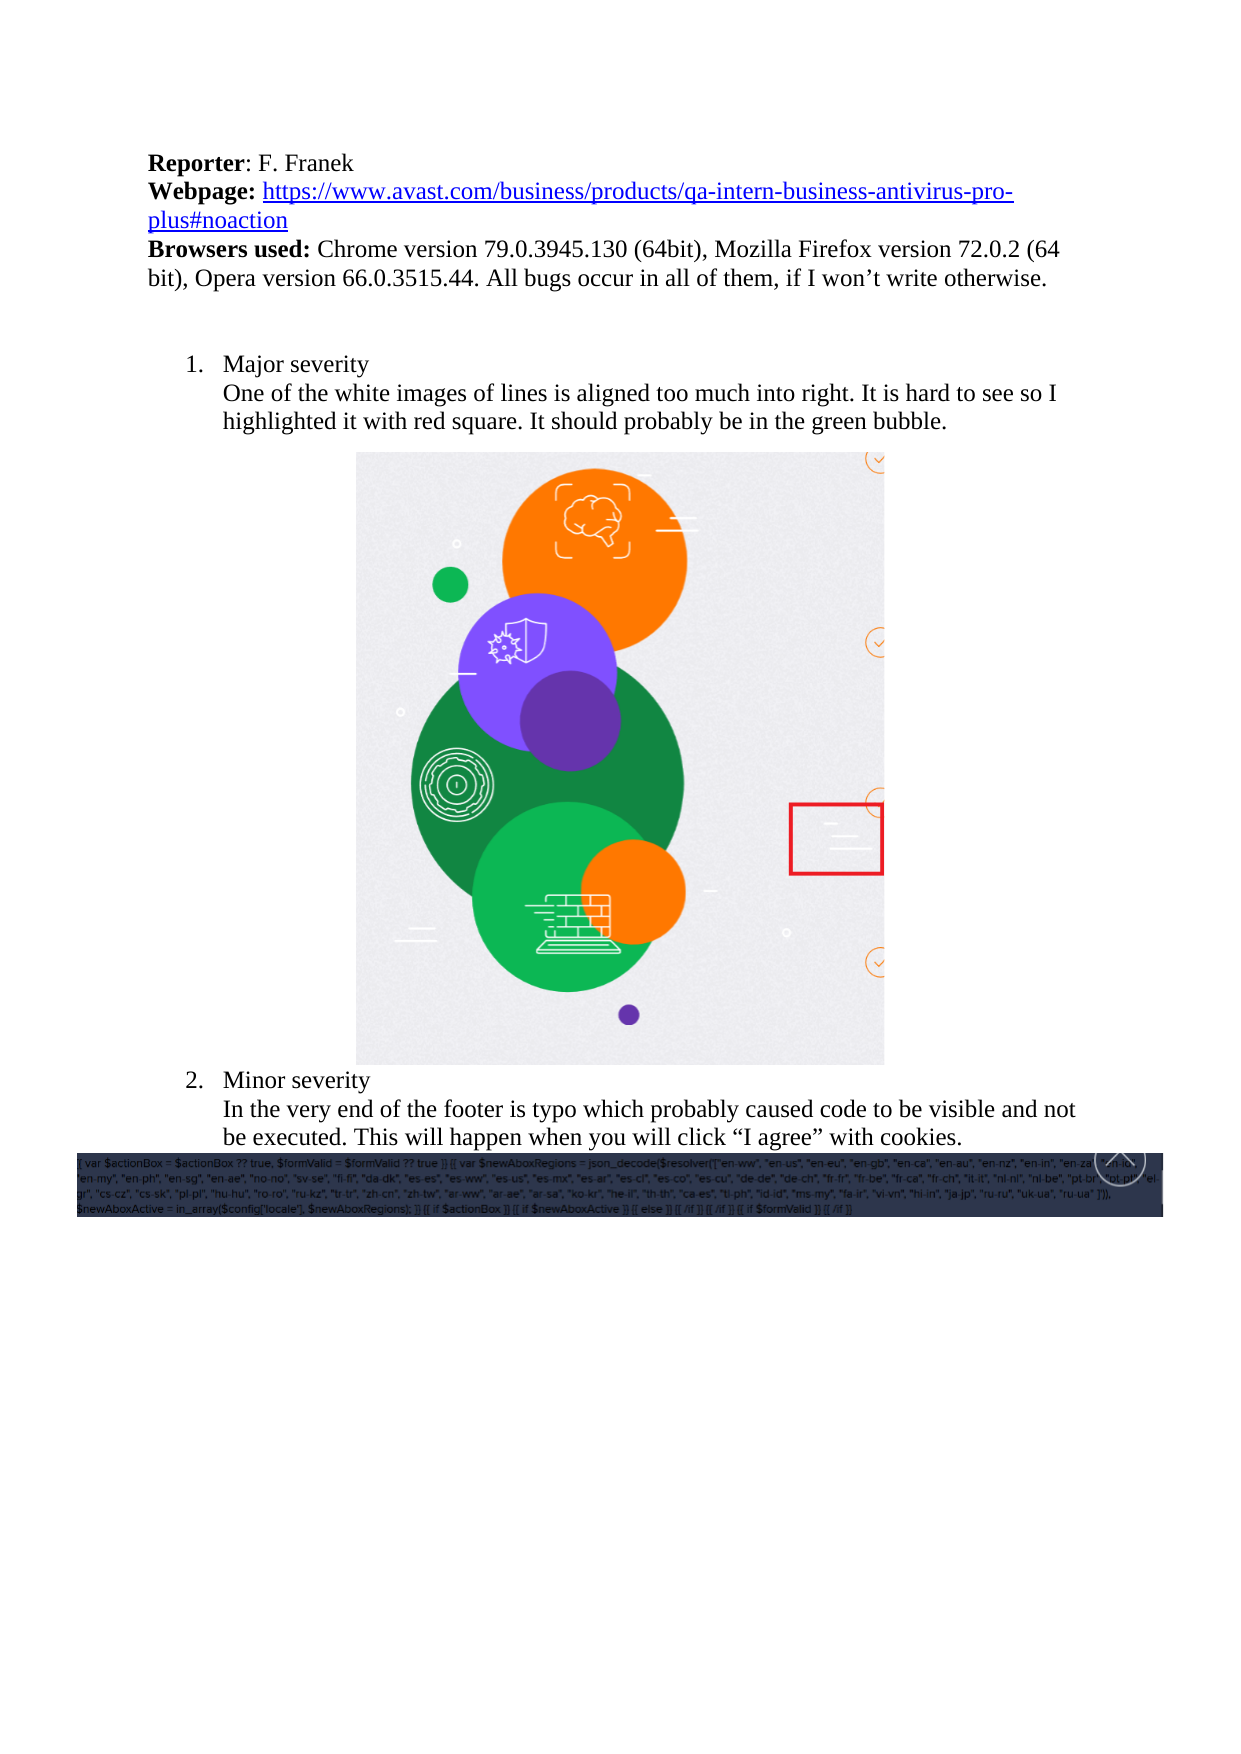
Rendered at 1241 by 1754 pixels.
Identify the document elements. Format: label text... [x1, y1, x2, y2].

list Major severity [185, 349, 1093, 378]
text Reporter: F. Franek [148, 148, 1093, 176]
picture [77, 1153, 1164, 1217]
picture [356, 452, 885, 1065]
text Webpage: https://www.avast.com/business/products/qa-intern-business-antivirus-pro-plus#noaction [148, 176, 1093, 234]
text Browsers used: Chrome version 79.0.3945.130 (64bit), Mozilla Firefox version 72.0.2 (64 bit), Opera version 66.0.3515.44. All bugs occur in all of them, if I won’t write otherwise. [148, 234, 1093, 291]
list In the very end of the footer is typo which probably caused code to be visible and not be executed. This will happen when you will click “I agree” with cookies. [223, 1094, 1093, 1151]
list One of the white images of lines is aligned too much into right. It is hard to see so I highlighted it with red square. It should probably be in the green bubble. [223, 378, 1093, 435]
